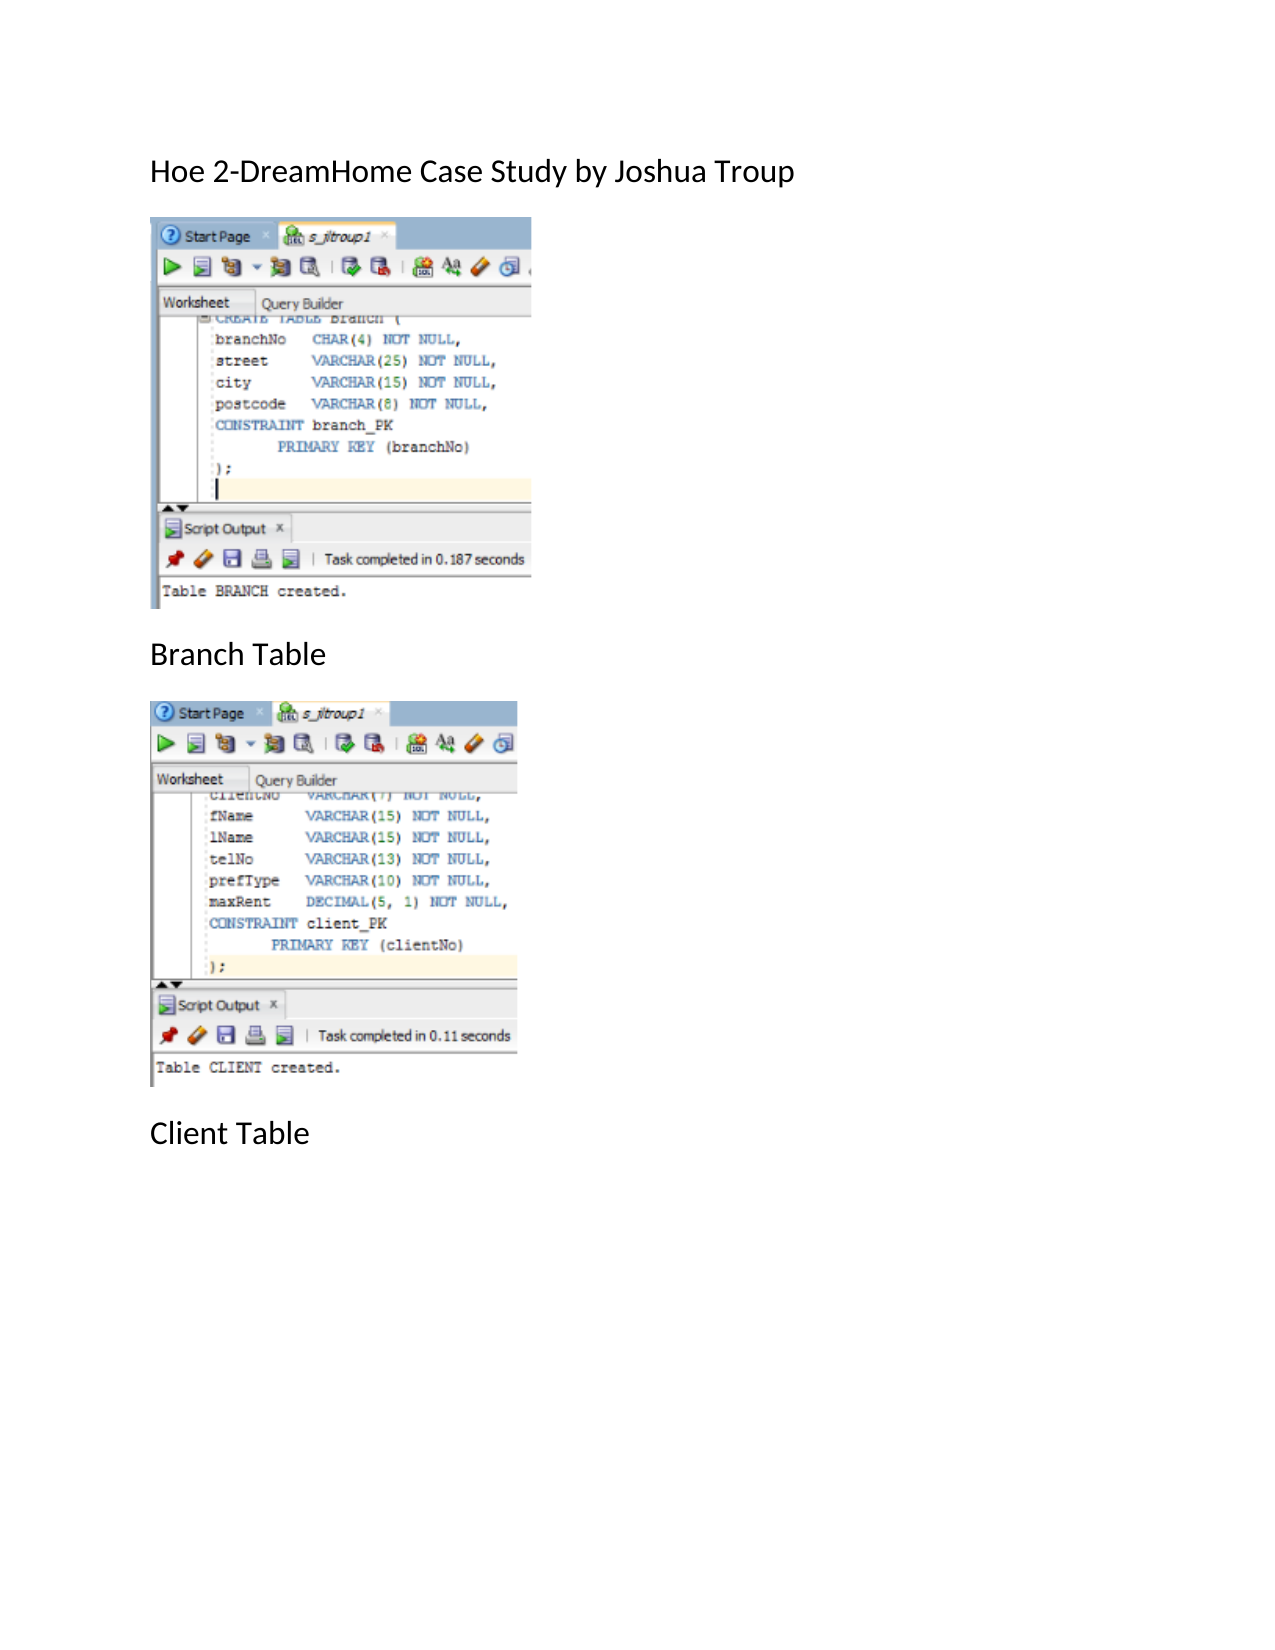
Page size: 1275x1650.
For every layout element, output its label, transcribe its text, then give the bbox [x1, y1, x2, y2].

text Hoe 2-DreamHome Case Study by Joshua Troup [150, 150, 1125, 191]
text Client Table [150, 1112, 1125, 1153]
picture [150, 217, 532, 609]
picture [150, 701, 518, 1087]
text Branch Table [150, 633, 1125, 674]
